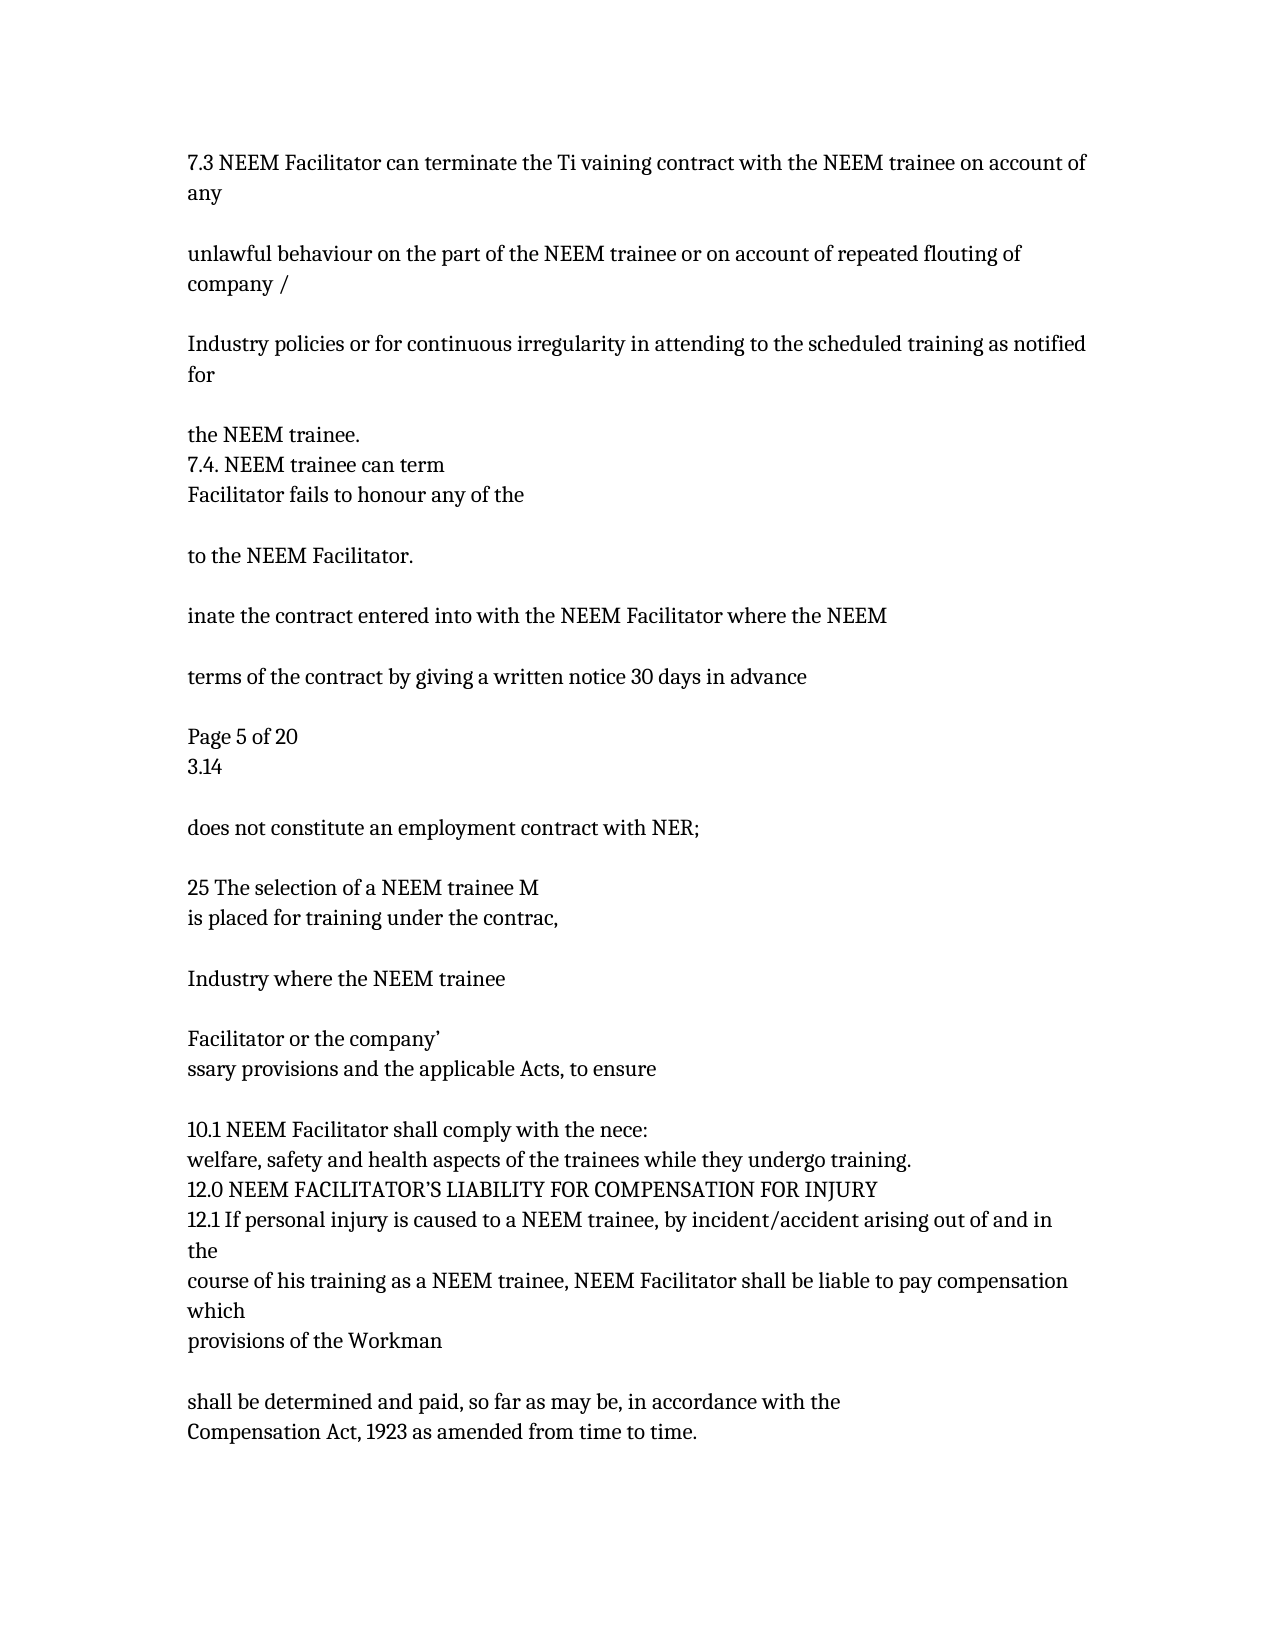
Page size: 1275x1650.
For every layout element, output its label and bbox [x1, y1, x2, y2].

text [187, 150, 1087, 1475]
